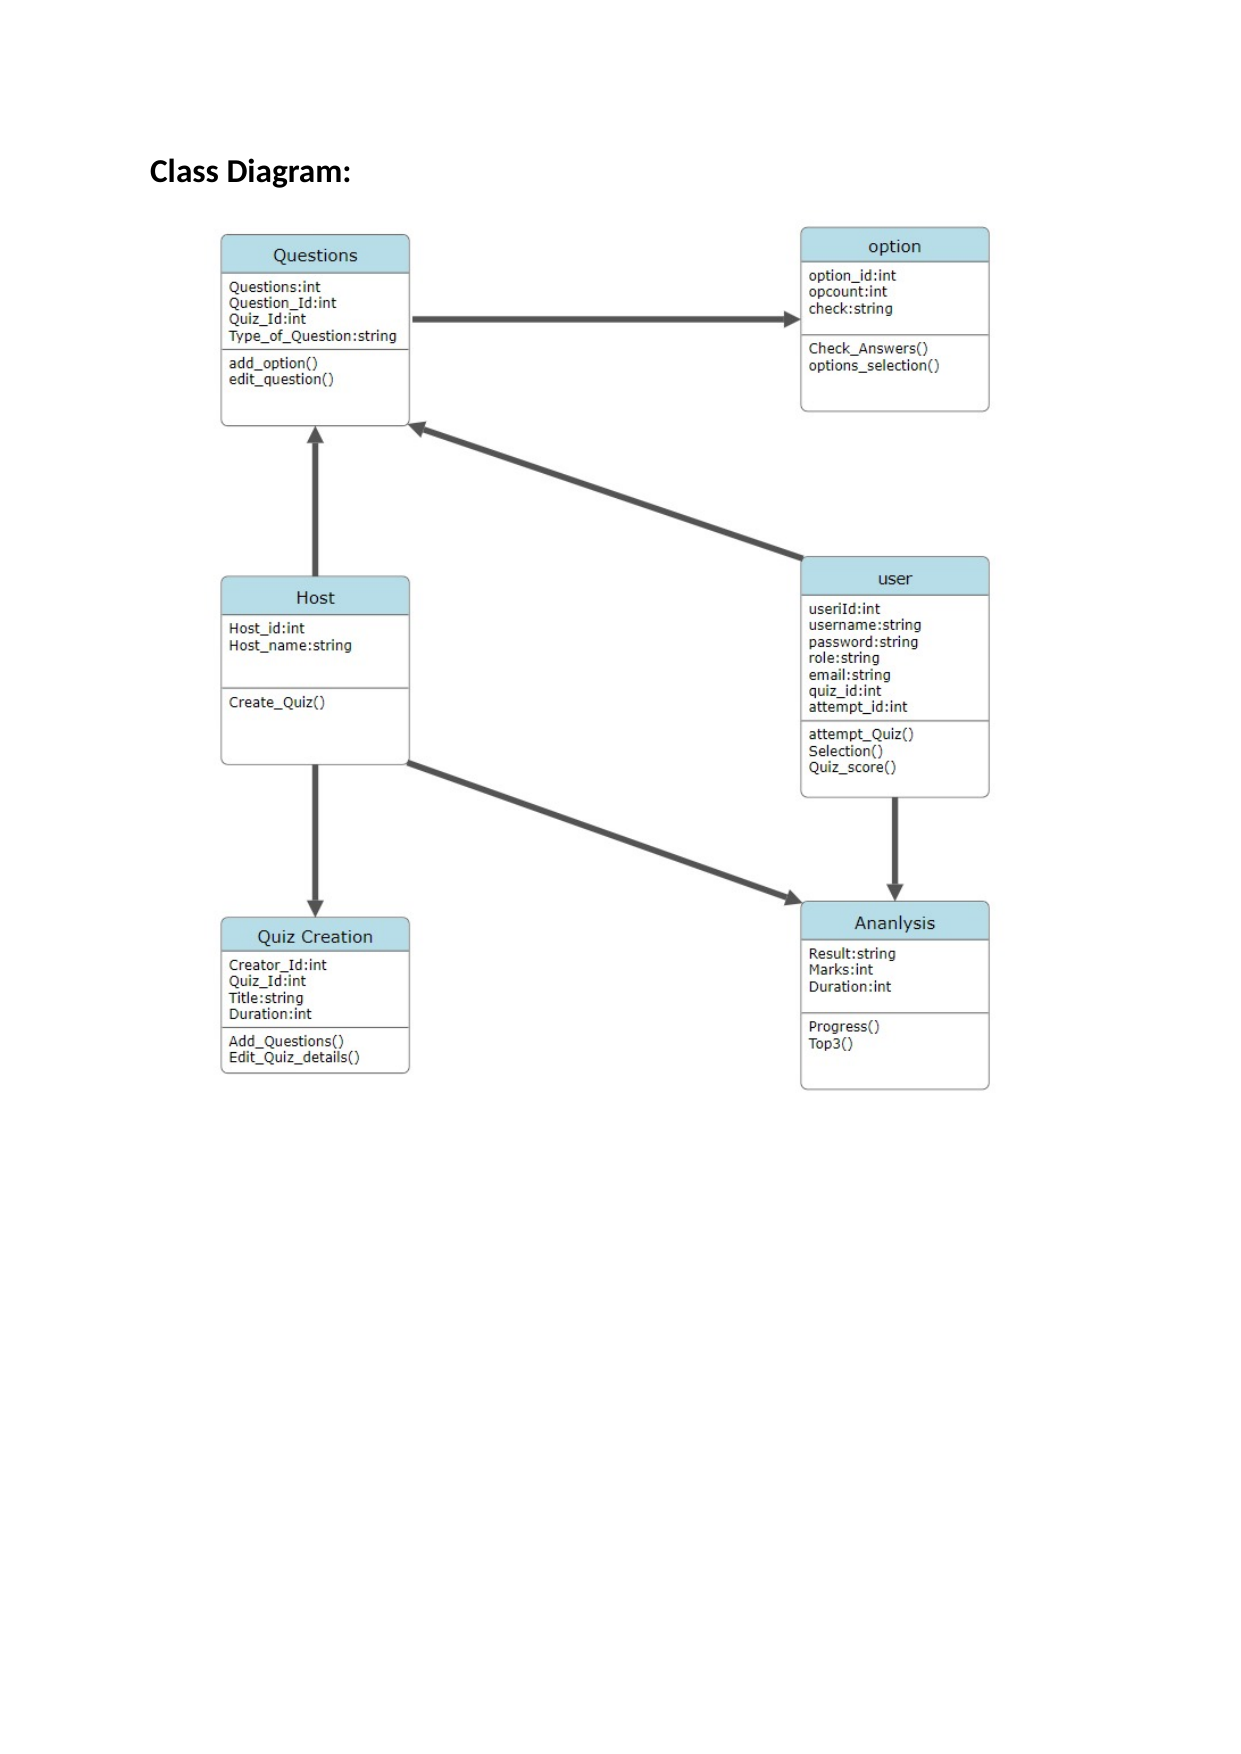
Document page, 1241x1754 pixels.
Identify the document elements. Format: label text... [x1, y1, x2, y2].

picture [150, 192, 1091, 1093]
text Class Diagram: [150, 150, 1090, 192]
